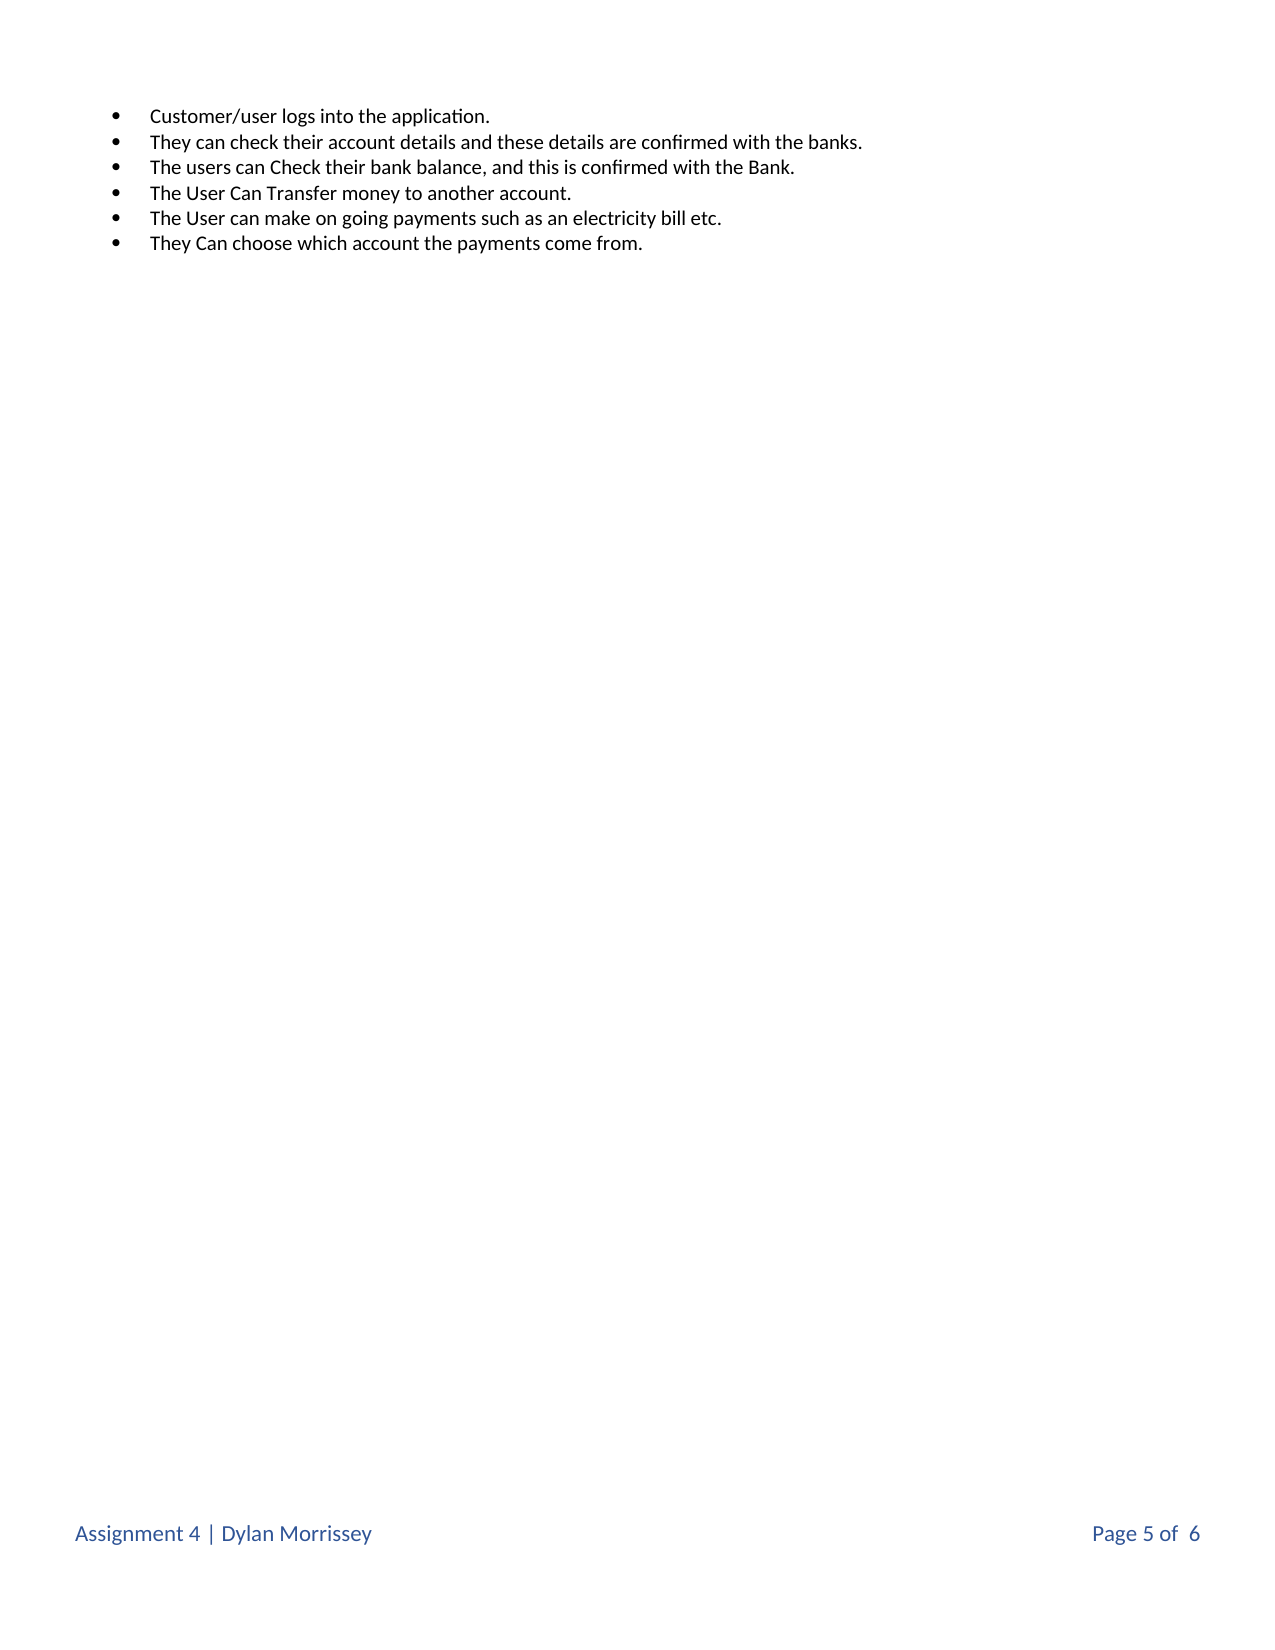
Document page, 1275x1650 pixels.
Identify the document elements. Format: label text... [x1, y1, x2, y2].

list They can check their account details and these details are confirmed with the banks. [112, 129, 1200, 154]
list The User can make on going payments such as an electricity bill etc. [112, 205, 1200, 231]
list They Can choose which account the payments come from. [112, 231, 1200, 256]
list The User Can Transfer money to another account. [112, 180, 1200, 205]
list The users can Check their bank balance, and this is confirmed with the Bank. [112, 154, 1200, 180]
list Customer/user logs into the application. [112, 103, 1200, 129]
